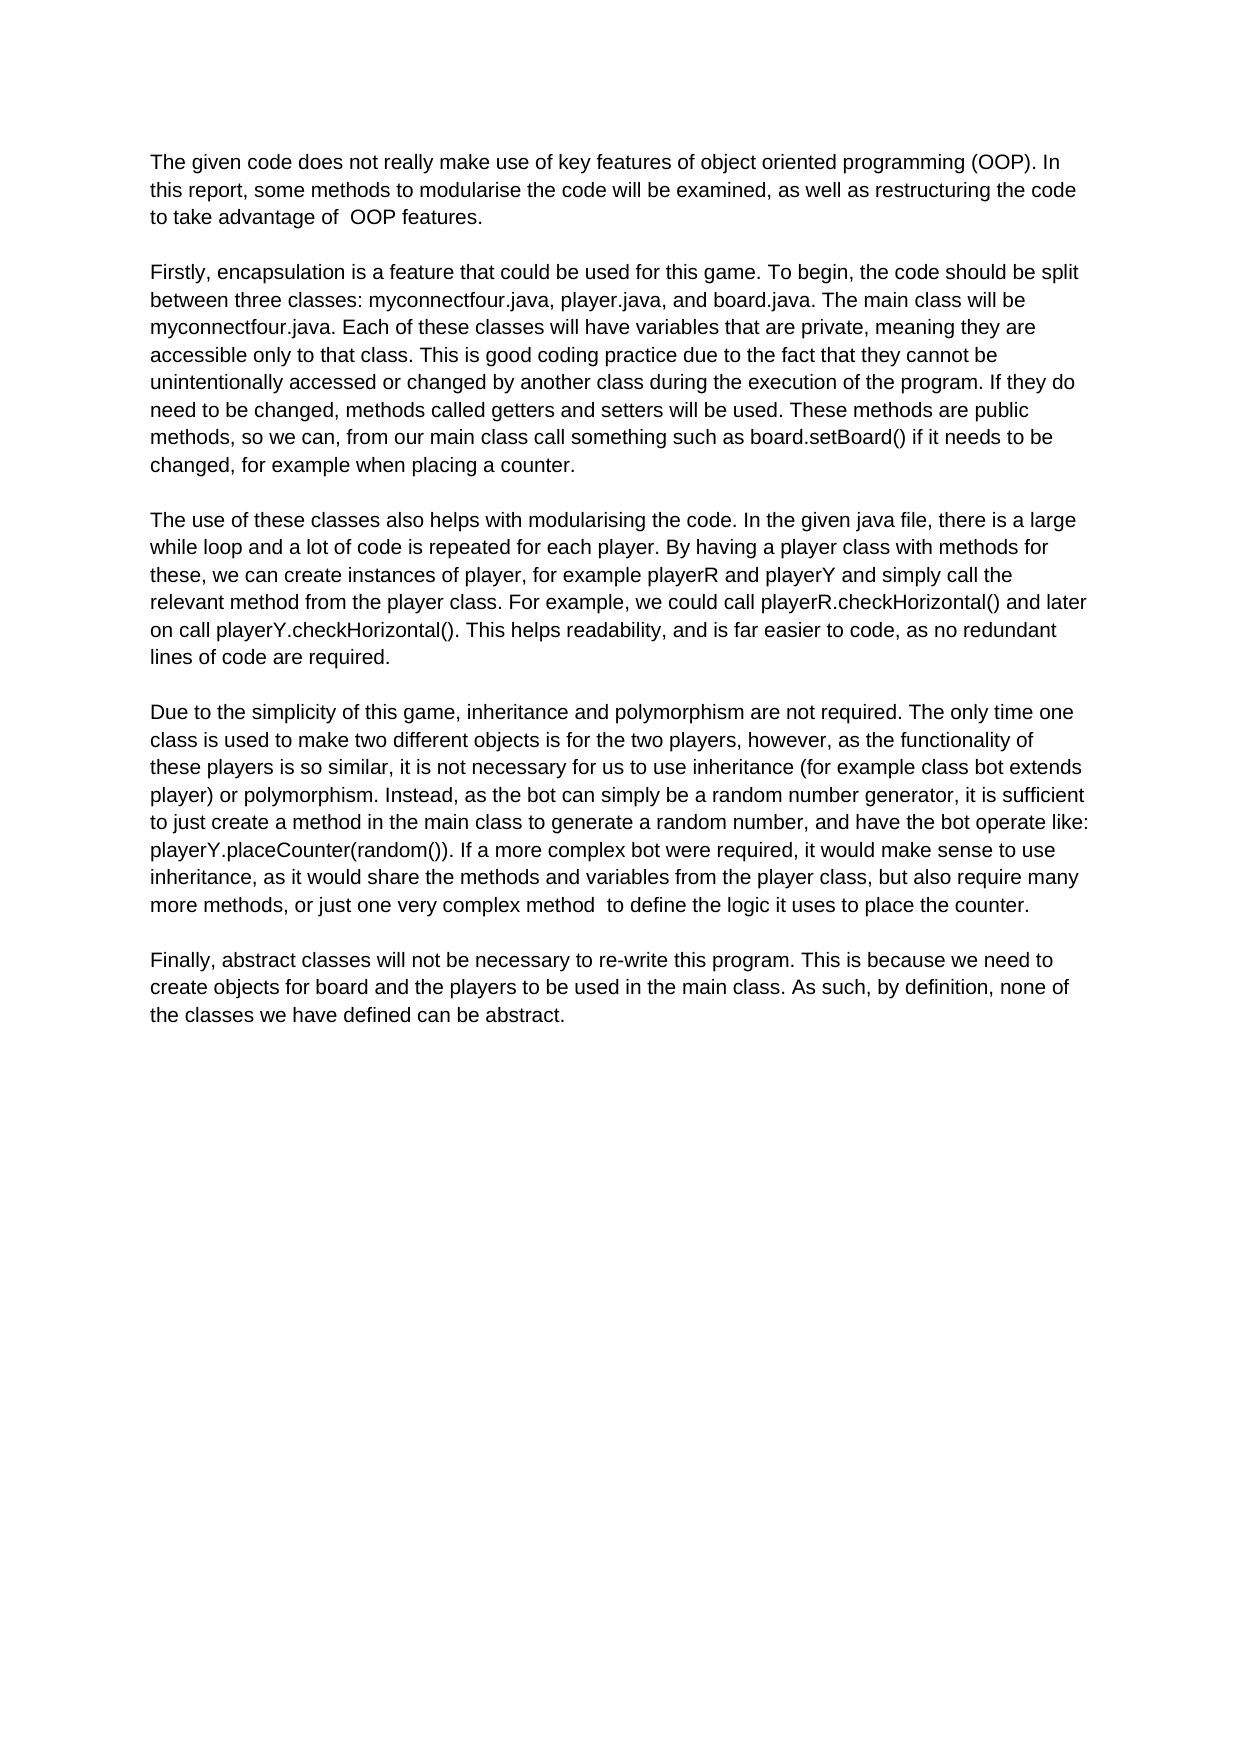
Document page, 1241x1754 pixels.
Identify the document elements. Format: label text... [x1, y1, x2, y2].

text The use of these classes also helps with modularising the code. In the given java file, there is a large while loop and a lot of code is repeated for each player. By having a player class with methods for these, we can create instances of player, for example playerR and playerY and simply call the relevant method from the player class. For example, we could call playerR.checkHorizontal() and later on call playerY.checkHorizontal(). This helps readability, and is far easier to code, as no redundant lines of code are required. [150, 507, 1090, 669]
text The given code does not really make use of key features of object oriented programming (OOP). In this report, some methods to modularise the code will be examined, as well as restructuring the code to take advantage of OOP features. [150, 150, 1090, 229]
text Finally, abstract classes will not be necessary to re-write this program. This is because we need to create objects for board and the players to be used in the main class. As such, by definition, none of the classes we have defined can be abstract. [150, 947, 1090, 1026]
text Due to the simplicity of this game, inheritance and polymorphism are not required. The only time one class is used to make two different objects is for the two players, however, as the functionality of these players is so similar, it is not necessary for us to use inheritance (for example class bot extends player) or polymorphism. Instead, as the bot can simply be a random number generator, it is sufficient to just create a method in the main class to generate a random number, and have the bot operate like: playerY.placeCounter(random()). If a more complex bot were required, it would make sense to use inheritance, as it would share the methods and variables from the player class, but also require many more methods, or just one very complex method to define the logic it uses to place the counter. [150, 700, 1090, 916]
text Firstly, encapsulation is a feature that could be used for this game. To begin, the code should be split between three classes: myconnectfour.java, player.java, and board.java. The main class will be myconnectfour.java. Each of these classes will have variables that are private, meaning they are accessible only to that class. This is good coding practice due to the fact that they cannot be unintentionally accessed or changed by another class during the execution of the program. If they do need to be changed, methods called getters and setters will be used. These methods are public methods, so we can, from our main class call something such as board.setBoard() if it needs to be changed, for example when placing a counter. [150, 260, 1090, 476]
